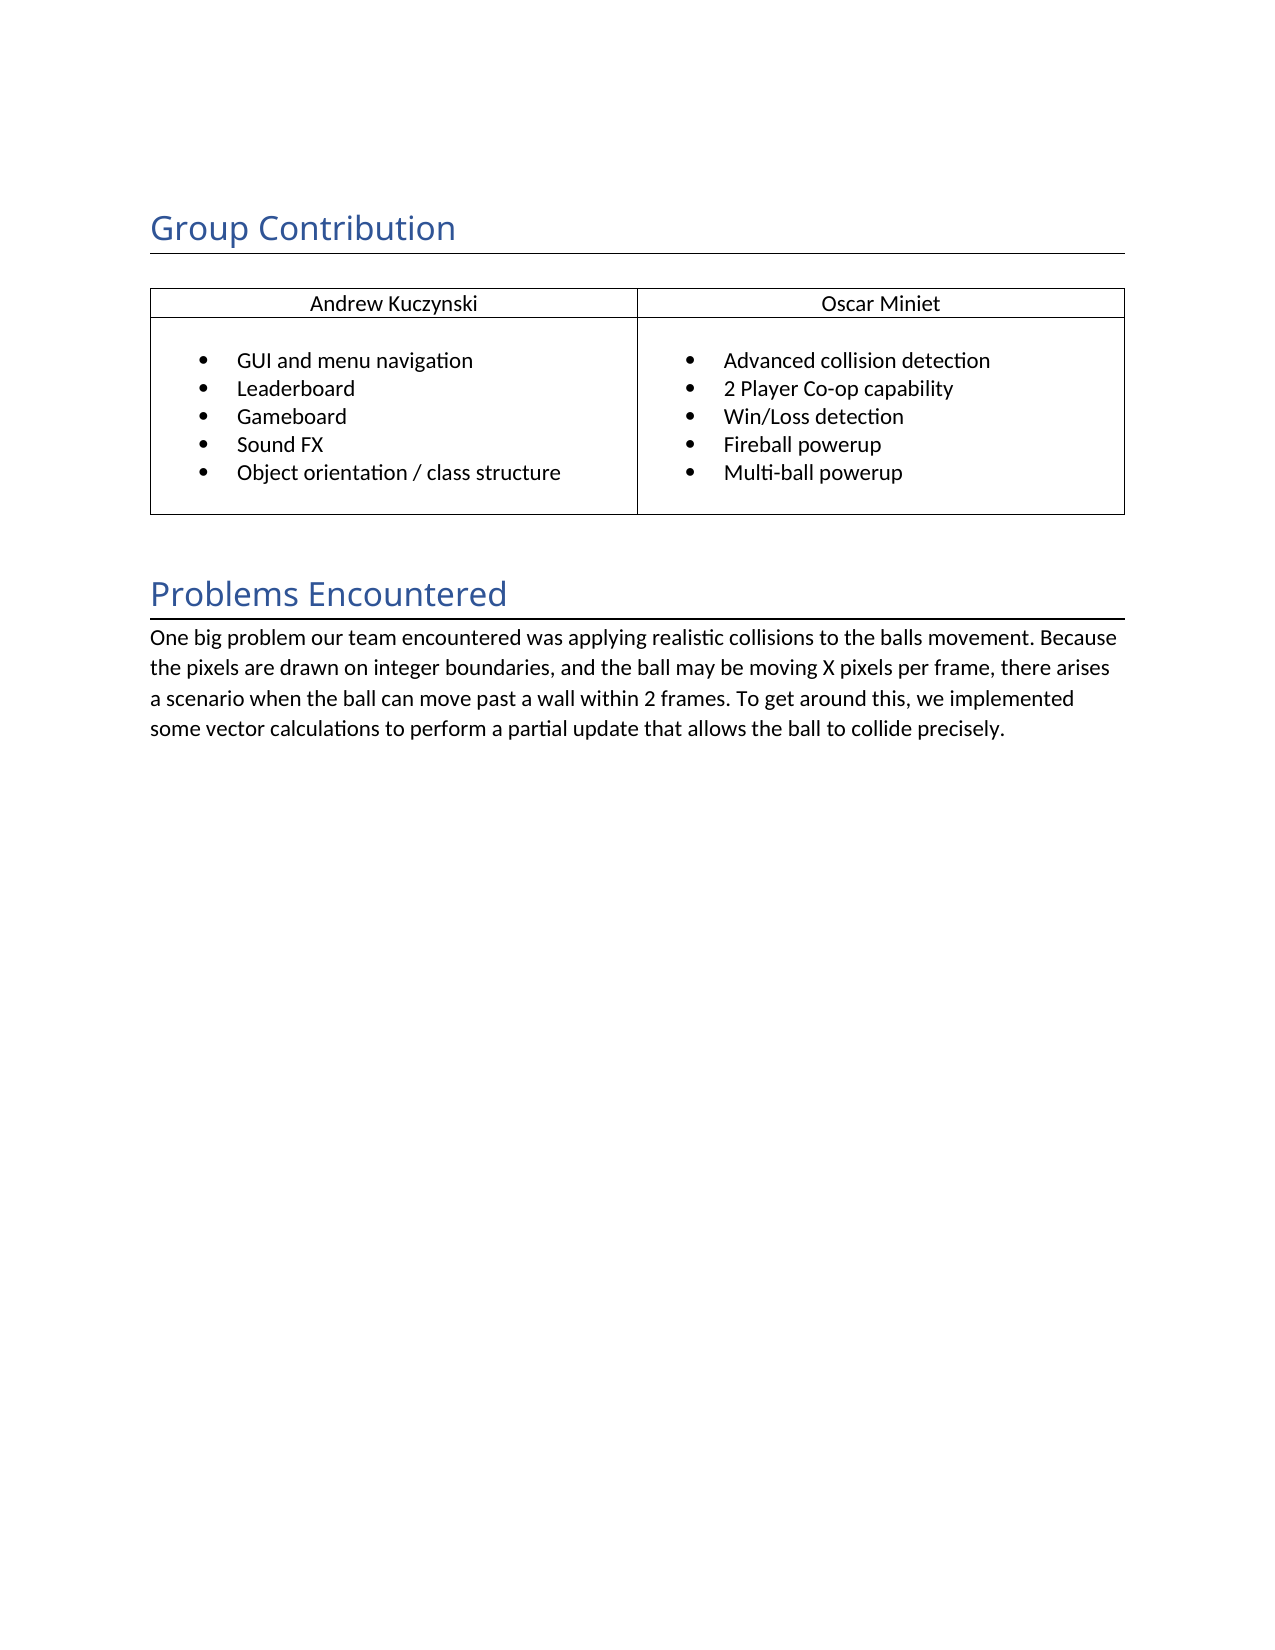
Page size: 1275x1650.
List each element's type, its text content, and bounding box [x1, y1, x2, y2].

table_cell GUI and menu navigation Leaderboard Gameboard Sound FX Object orientation / class structure [151, 318, 637, 514]
table_header Andrew Kuczynski [151, 289, 637, 317]
text One big problem our team encountered was applying realistic collisions to the balls movement. Because the pixels are drawn on integer boundaries, and the ball may be moving X pixels per frame, there arises a scenario when the ball can move past a wall within 2 frames. To get around this, we implemented some vector calculations to perform a partial update that allows the ball to collide precisely. [150, 623, 1125, 742]
subtitle Group Contribution [150, 205, 1125, 253]
table_cell Advanced collision detection 2 Player Co-op capability Win/Loss detection Fireball powerup Multi-ball powerup [638, 318, 1124, 514]
subtitle Problems Encountered [150, 571, 1125, 618]
table_header Oscar Miniet [638, 289, 1124, 317]
